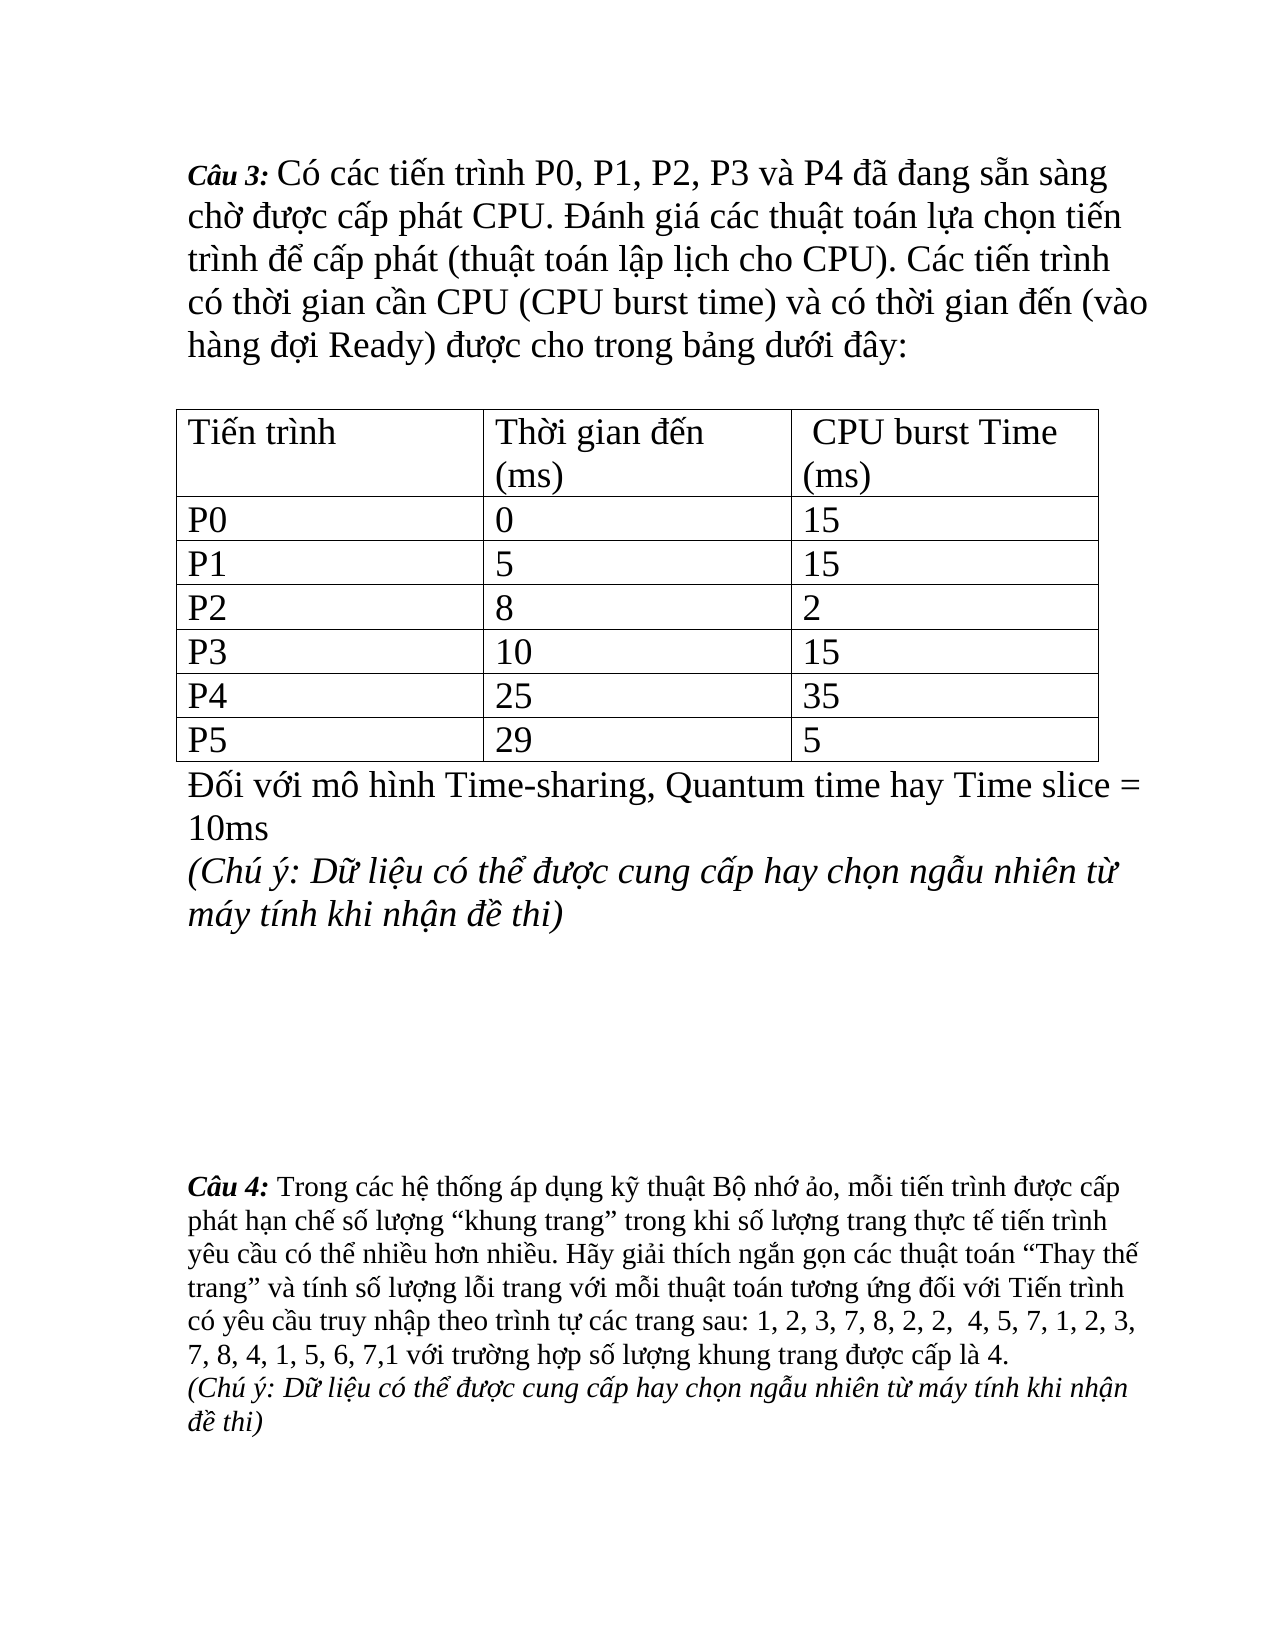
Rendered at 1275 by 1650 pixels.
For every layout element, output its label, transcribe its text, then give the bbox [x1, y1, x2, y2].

text Câu 3: Có các tiến trình P0, P1, P2, P3 và P4 đã đang sẵn sàng chờ được cấp phát CPU. Đánh giá các thuật toán lựa chọn tiến trình để cấp phát (thuật toán lập lịch cho CPU). Các tiến trình có thời gian cần CPU (CPU burst time) và có thời gian đến (vào hàng đợi Ready) được cho trong bảng dưới đây: [187, 150, 1153, 366]
table_cell P1 [177, 541, 483, 584]
table_cell 15 [792, 497, 1098, 540]
text (Chú ý: Dữ liệu có thể được cung cấp hay chọn ngẫu nhiên từ máy tính khi nhận đề thi) [187, 1371, 1153, 1438]
table_cell 0 [484, 497, 791, 540]
table_cell P0 [177, 497, 483, 540]
text Đối với mô hình Time-sharing, Quantum time hay Time slice = 10ms [187, 762, 1153, 848]
table_cell P4 [177, 674, 483, 717]
table_cell 5 [792, 718, 1098, 761]
table_cell P3 [177, 630, 483, 673]
table_header CPU burst Time (ms) [792, 410, 1098, 496]
table_cell P2 [177, 585, 483, 628]
table_header Tiến trình [177, 410, 483, 496]
table_cell 2 [792, 585, 1098, 628]
table_cell 10 [484, 630, 791, 673]
table_cell 15 [792, 541, 1098, 584]
table_cell P5 [177, 718, 483, 761]
table_cell 8 [484, 585, 791, 628]
text (Chú ý: Dữ liệu có thể được cung cấp hay chọn ngẫu nhiên từ máy tính khi nhận đề thi) [187, 848, 1153, 934]
table_cell 25 [484, 674, 791, 717]
table_cell 15 [792, 630, 1098, 673]
table_cell 35 [792, 674, 1098, 717]
text Câu 4: Trong các hệ thống áp dụng kỹ thuật Bộ nhớ ảo, mỗi tiến trình được cấp phát hạn chế số lượng “khung trang” trong khi số lượng trang thực tế tiến trình yêu cầu có thể nhiều hơn nhiều. Hãy giải thích ngắn gọn các thuật toán “Thay thế trang” và tính số lượng lỗi trang với mỗi thuật toán tương ứng đối với Tiến trình có yêu cầu truy nhập theo trình tự các trang sau: 1, 2, 3, 7, 8, 2, 2, 4, 5, 7, 1, 2, 3, 7, 8, 4, 1, 5, 6, 7,1 với trường hợp số lượng khung trang được cấp là 4. [187, 1169, 1153, 1371]
table_cell 5 [484, 541, 791, 584]
table_cell 29 [484, 718, 791, 761]
table_header Thời gian đến (ms) [484, 410, 791, 496]
